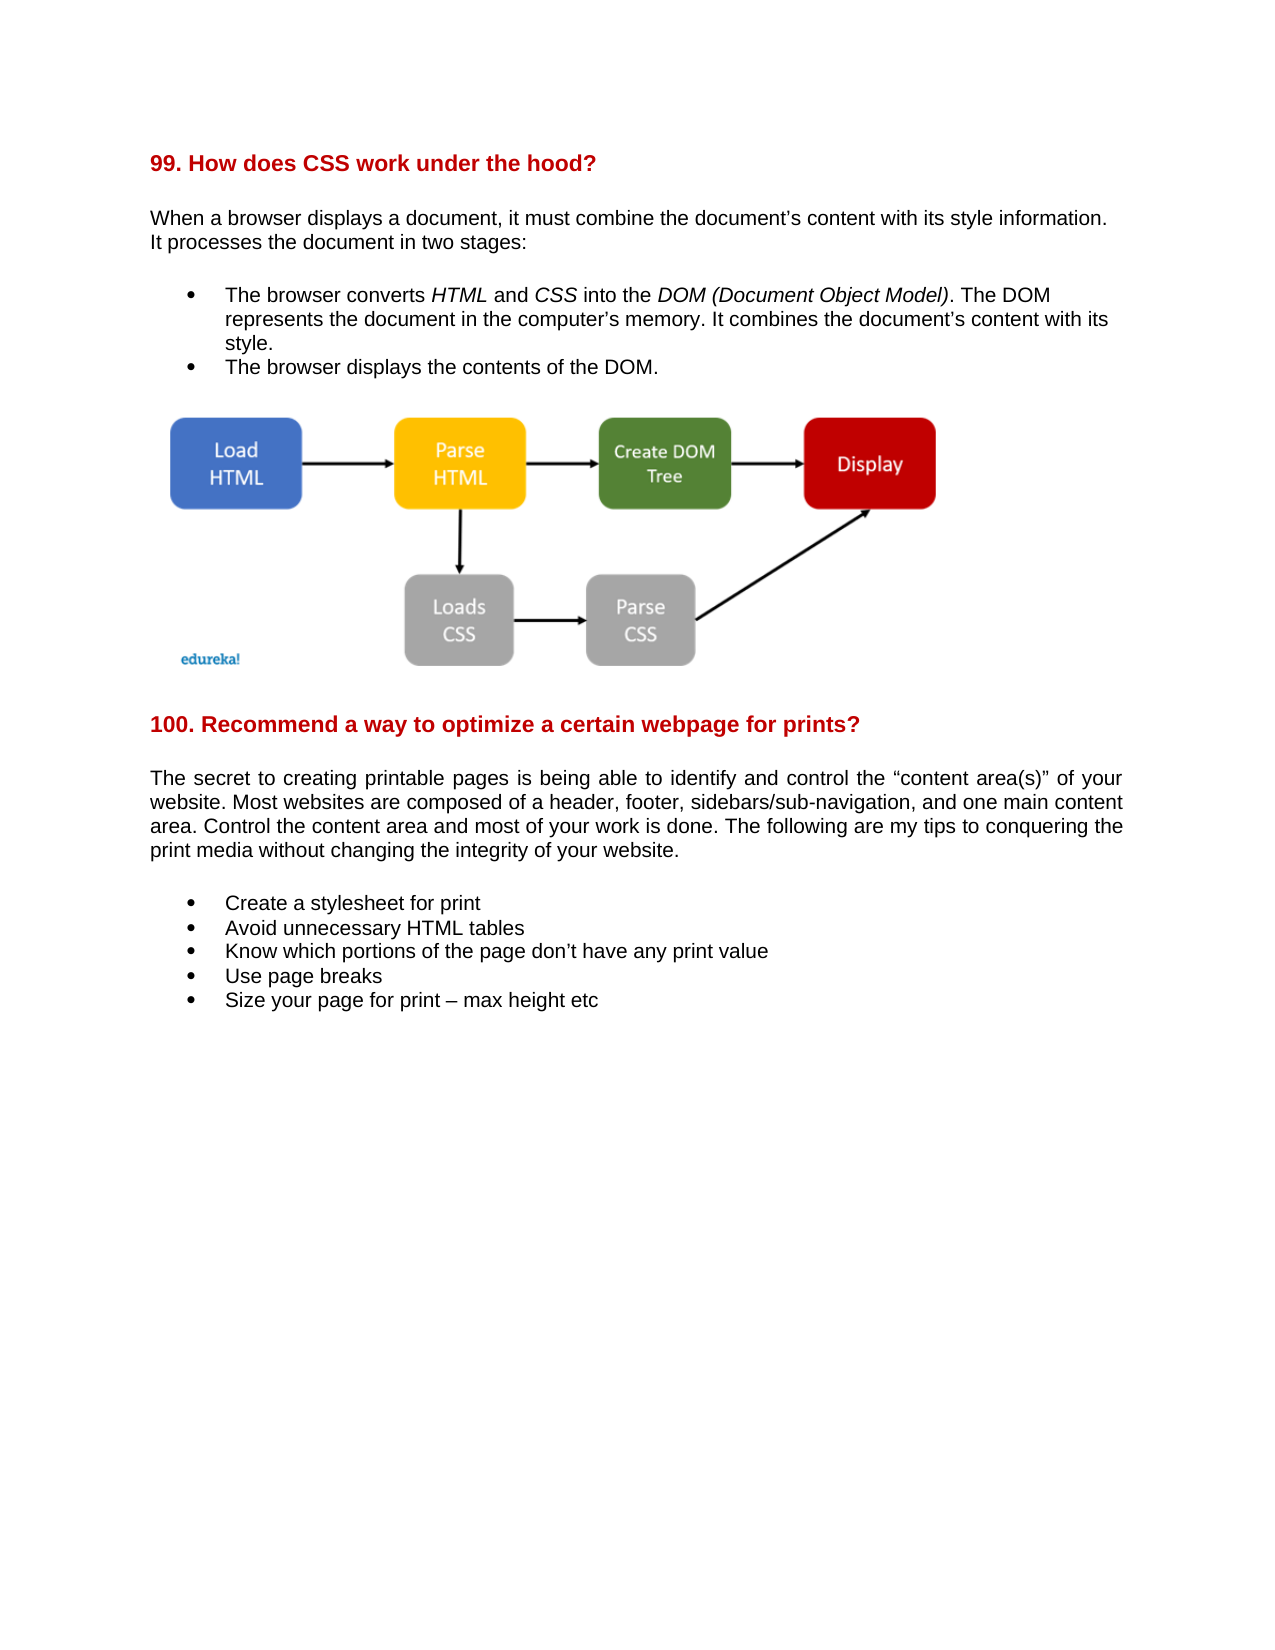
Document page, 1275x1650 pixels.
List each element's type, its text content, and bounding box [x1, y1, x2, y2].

list Create a stylesheet for print [187, 891, 1125, 915]
text The secret to creating printable pages is being able to identify and control the “content area(s)” of your website. Most websites are composed of a header, footer, sidebars/sub-navigation, and one main content area. Control the content area and most of your work is done. The following are my tips to conquering the print media without changing the integrity of your website. [150, 766, 1125, 862]
picture [150, 407, 955, 682]
text When a browser displays a document, it must combine the document’s content with its style information. It processes the document in two stages: [150, 206, 1125, 253]
list The browser displays the contents of the DOM. [187, 354, 1125, 379]
list Know which portions of the page don’t have any print value [187, 939, 1125, 963]
list Use page breaks [187, 963, 1125, 987]
list Size your page for print – max height etc [187, 987, 1125, 1012]
text 99. How does CSS work under the hood? [150, 150, 1125, 176]
list Avoid unnecessary HTML tables [187, 915, 1125, 939]
text 100. Recommend a way to optimize a certain webpage for prints? [150, 711, 1125, 737]
list The browser converts HTML and CSS into the DOM (Document Object Model). The DOM represents the document in the computer’s memory. It combines the document’s content with its style. [187, 283, 1125, 354]
